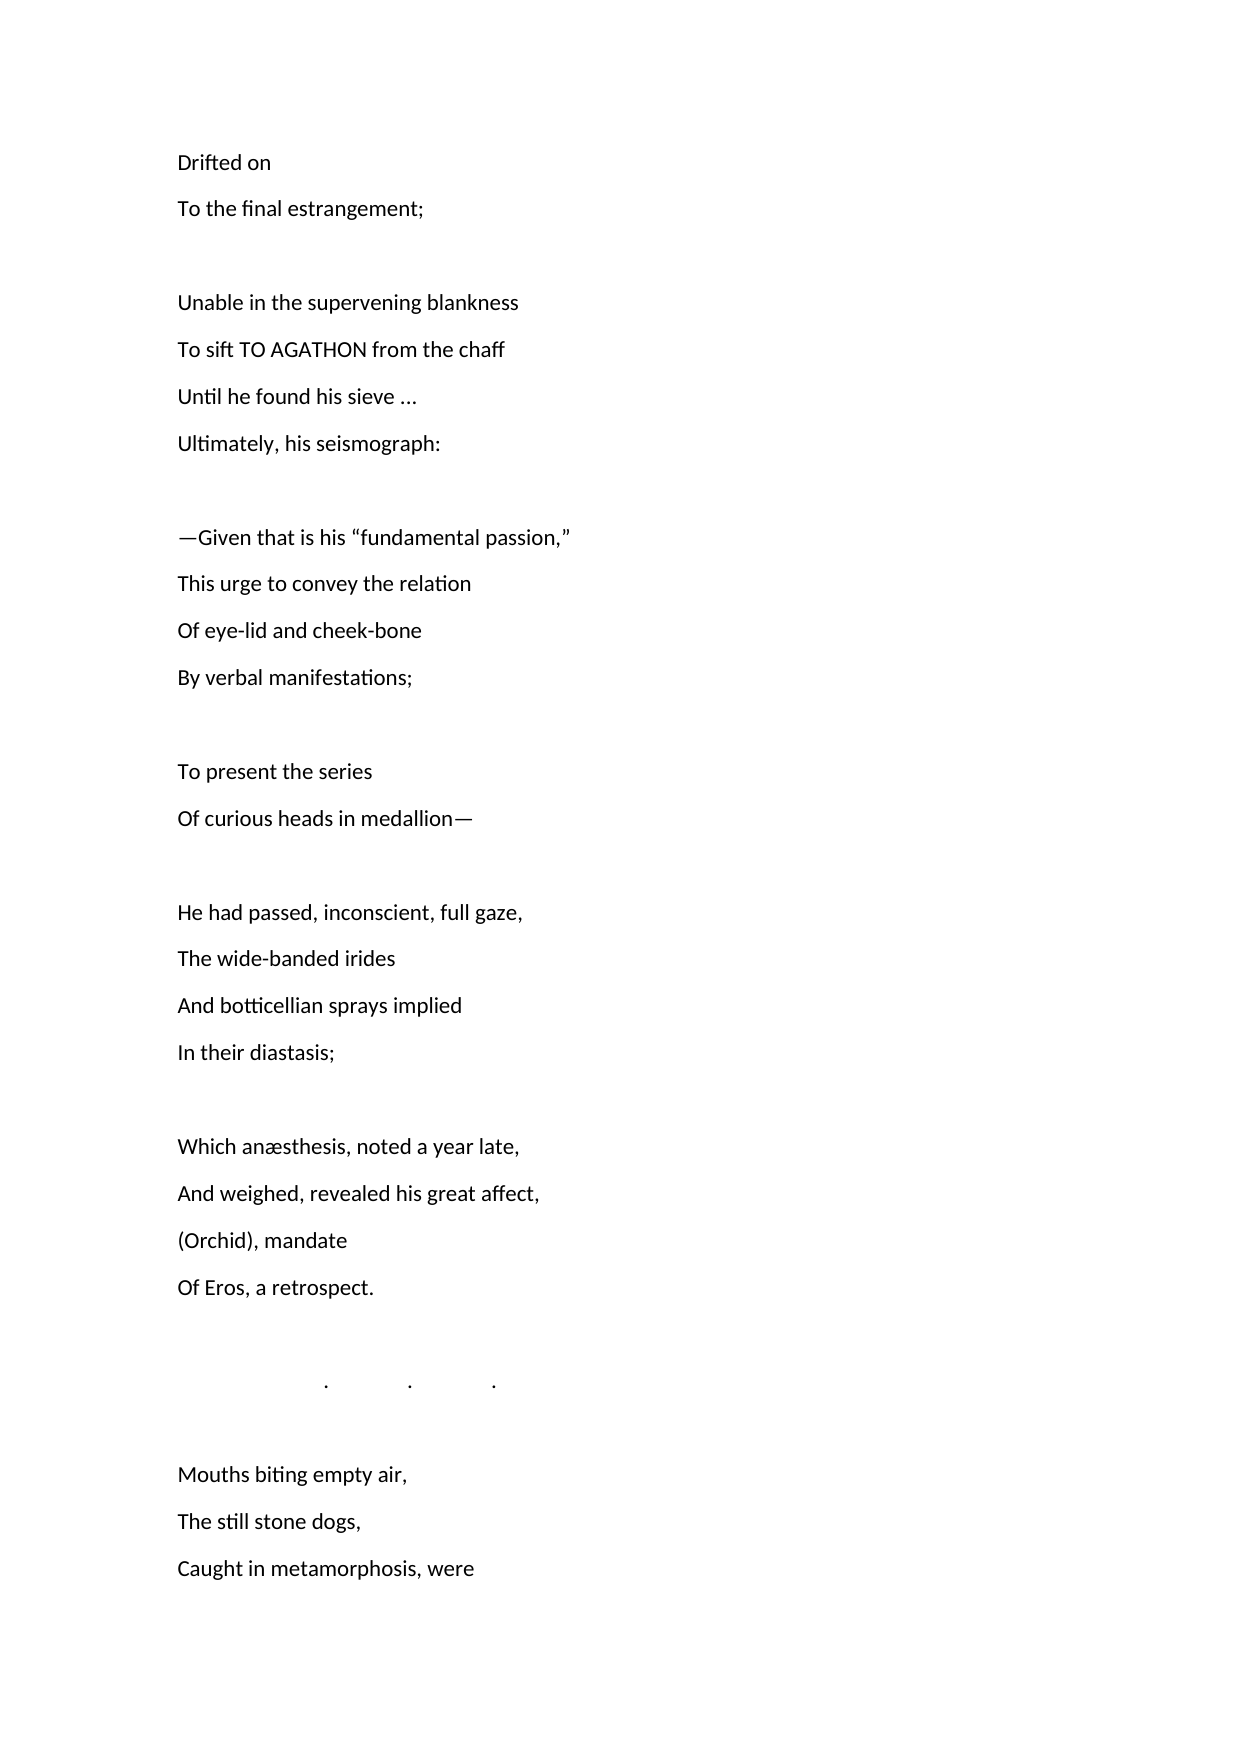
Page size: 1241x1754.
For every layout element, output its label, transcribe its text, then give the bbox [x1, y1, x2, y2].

text In their diastasis; [177, 1038, 1063, 1066]
text Ultimately, his seismograph: [177, 429, 1063, 457]
text Unable in the supervening blankness [177, 288, 1063, 316]
text The still stone dogs, [177, 1507, 1063, 1535]
text By verbal manifestations; [177, 663, 1063, 691]
text Drifted on [177, 148, 1063, 176]
text (Orchid), mandate [177, 1226, 1063, 1254]
text —Given that is his “fundamental passion,” [177, 523, 1063, 551]
text And botticellian sprays implied [177, 991, 1063, 1019]
text Of curious heads in medallion— [177, 804, 1063, 832]
text And weighed, revealed his great affect, [177, 1179, 1063, 1207]
text Of Eros, a retrospect. [177, 1273, 1063, 1301]
text Until he found his sieve ... [177, 382, 1063, 410]
text Which anæsthesis, noted a year late, [177, 1132, 1063, 1160]
text Mouths biting empty air, [177, 1460, 1063, 1488]
text To the final estrangement; [177, 194, 1063, 222]
text He had passed, inconscient, full gaze, [177, 898, 1063, 926]
text To present the series [177, 757, 1063, 785]
text Caught in metamorphosis, were [177, 1554, 1063, 1582]
text . . . [177, 1366, 1063, 1394]
text To sift TO AGATHON from the chaff [177, 335, 1063, 363]
text Of eye-lid and cheek-bone [177, 616, 1063, 644]
text This urge to convey the relation [177, 569, 1063, 597]
text The wide-banded irides [177, 944, 1063, 972]
